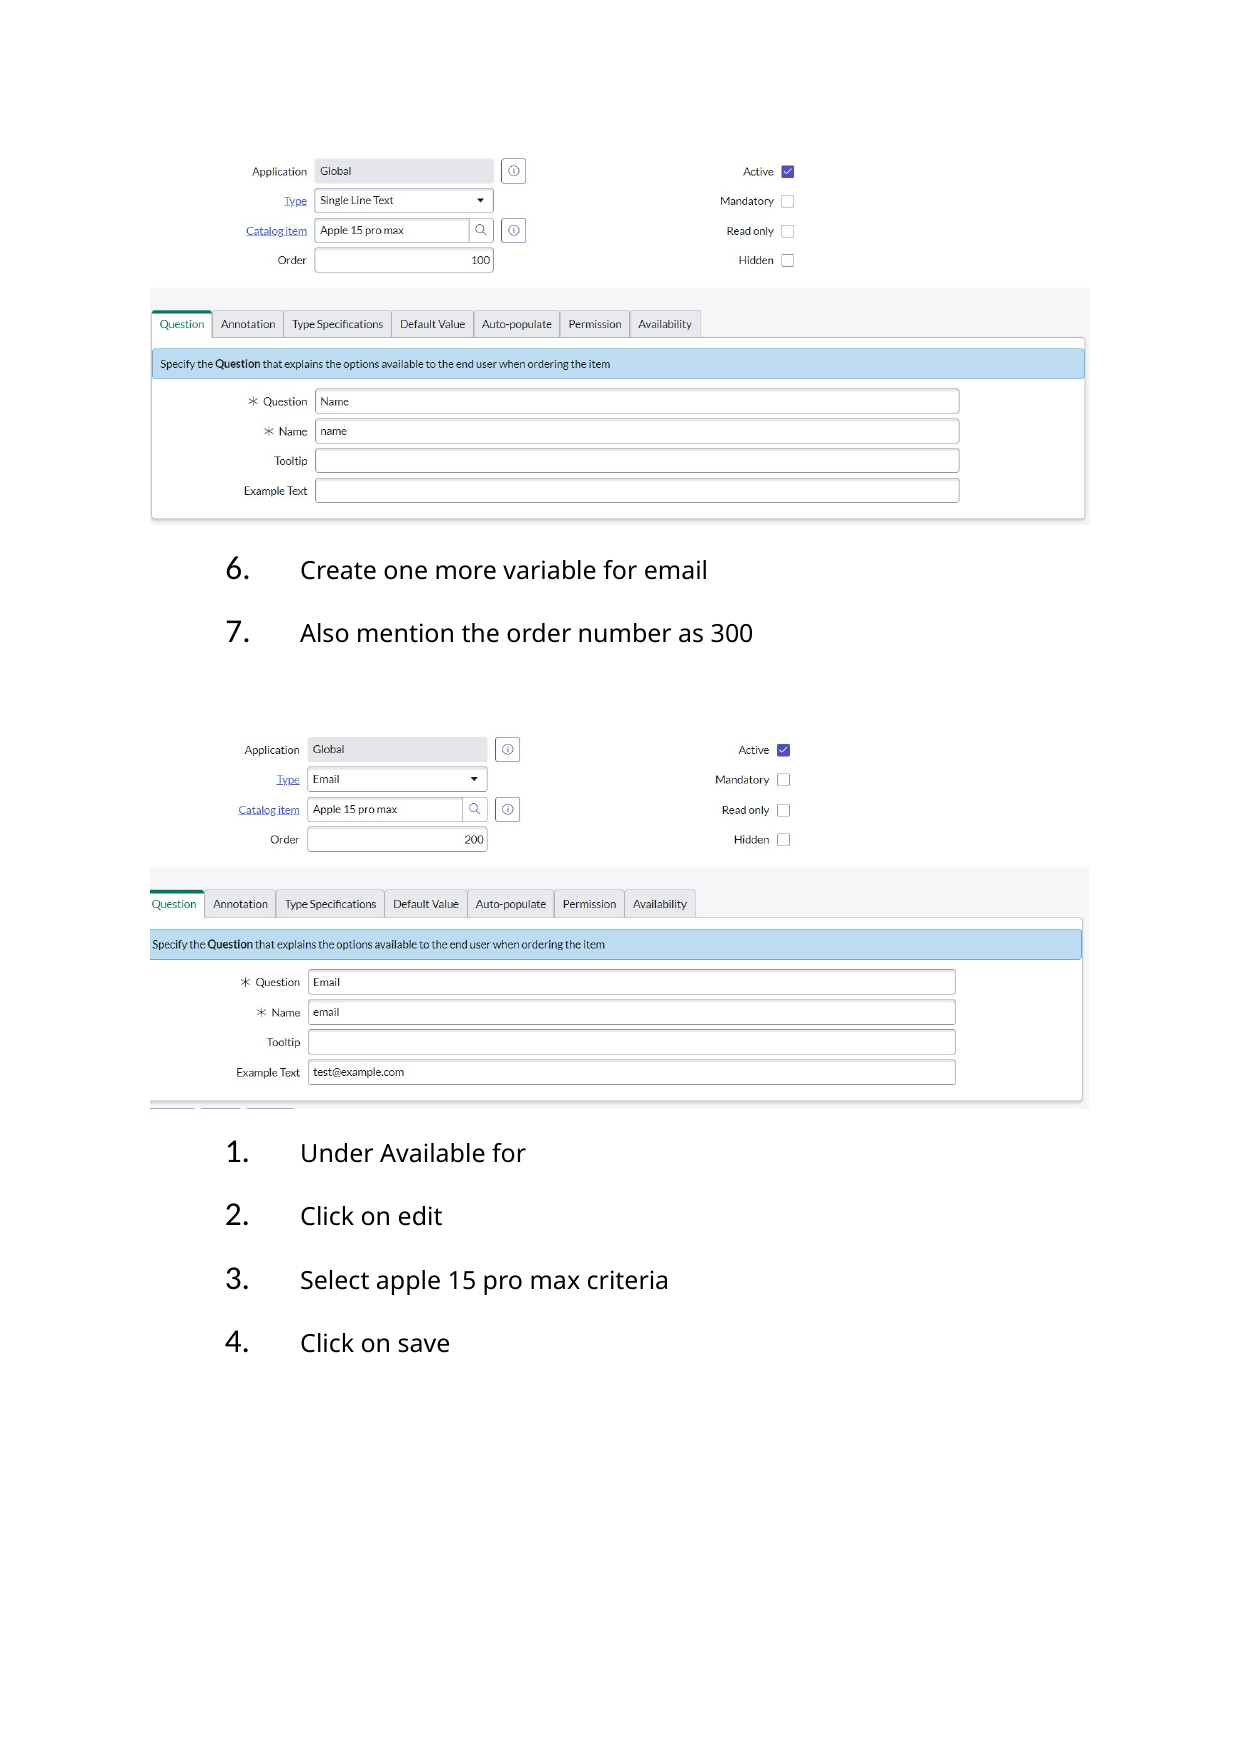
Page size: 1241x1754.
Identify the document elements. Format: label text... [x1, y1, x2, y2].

list Click on edit [224, 1193, 1090, 1234]
list Click on save [224, 1320, 1090, 1361]
picture [150, 150, 1090, 525]
list Under Available for [224, 1130, 1090, 1171]
list Also mention the order number as 300 [225, 610, 1090, 651]
list Create one more variable for email [225, 547, 1090, 587]
picture [150, 729, 1089, 1109]
list Select apple 15 pro max criteria [224, 1257, 1090, 1298]
